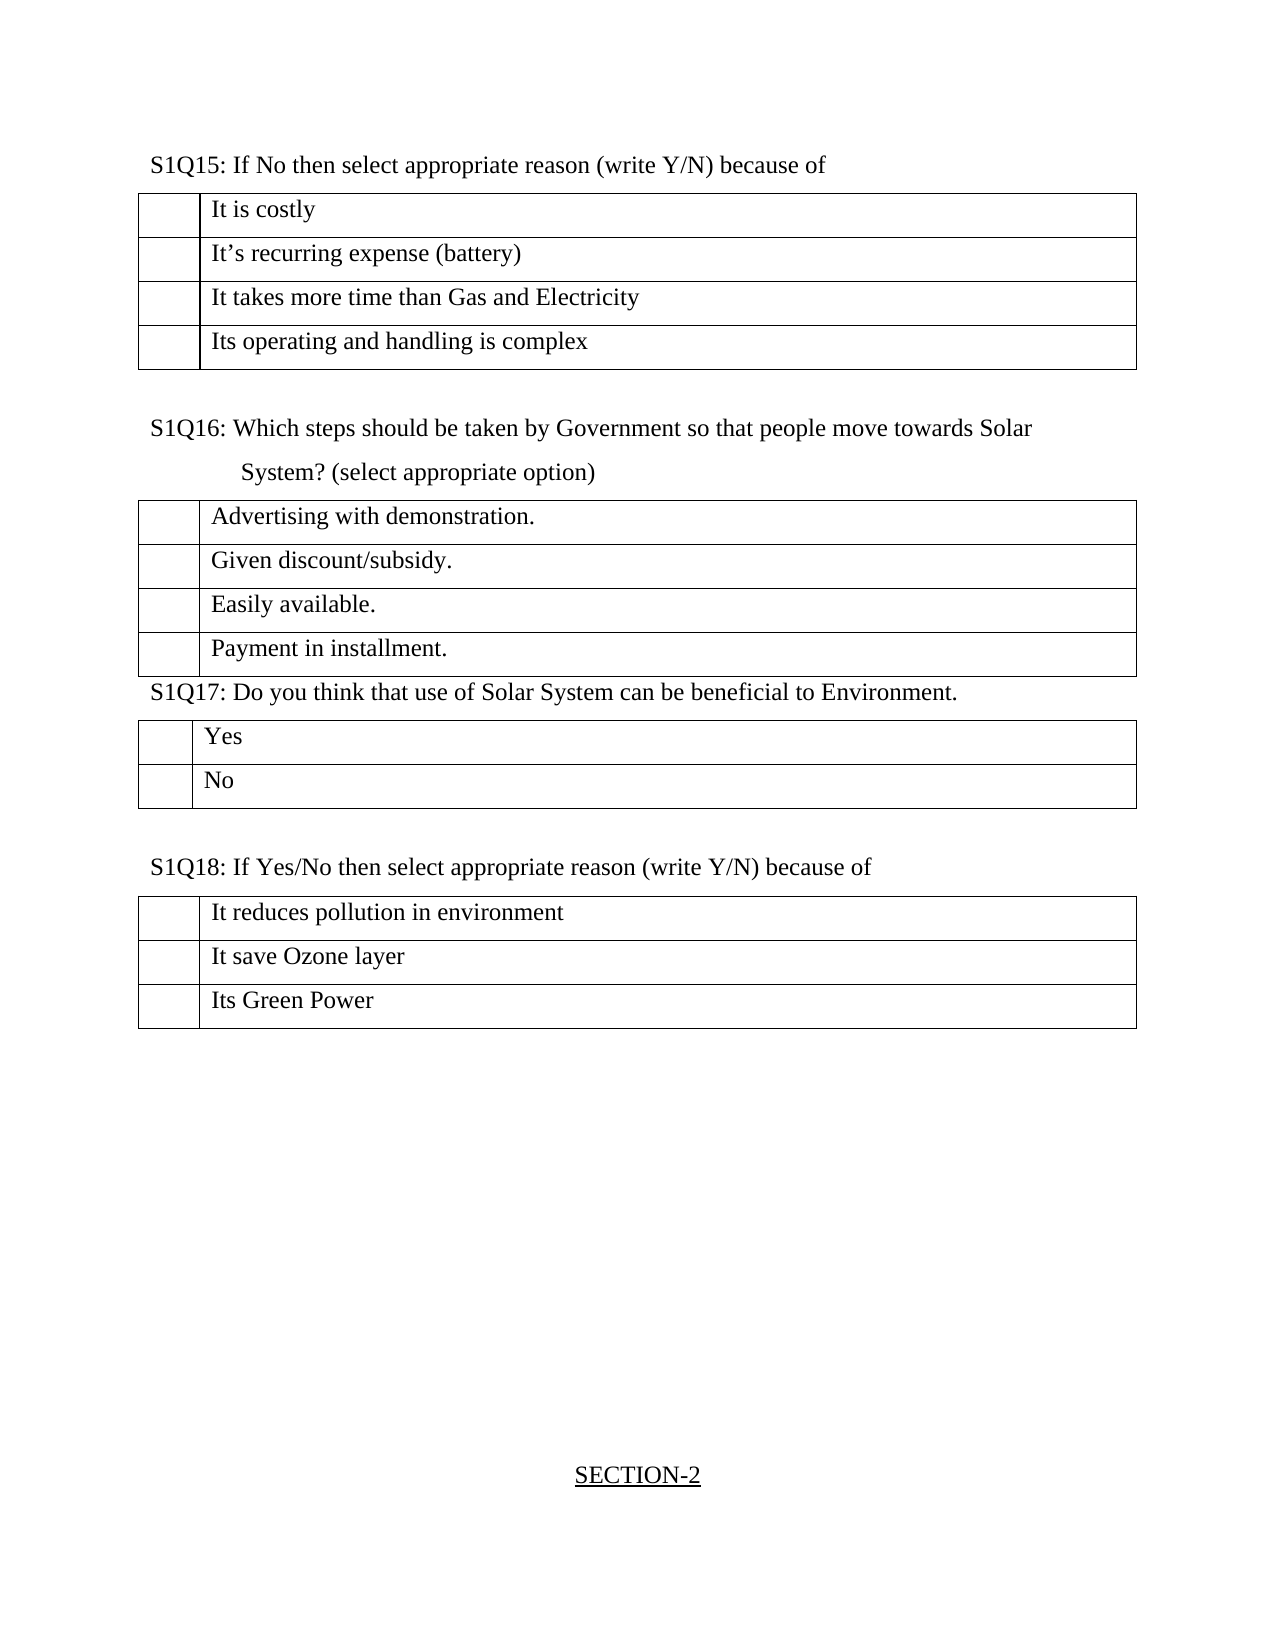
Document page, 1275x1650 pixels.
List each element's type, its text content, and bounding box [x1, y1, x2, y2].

text S1Q16: Which steps should be taken by Government so that people move towards Solar [150, 413, 1125, 442]
text SECTION-2 [150, 1460, 1125, 1489]
table_cell Payment in installment. [200, 633, 1136, 676]
table_cell [139, 589, 199, 632]
table_header [139, 897, 199, 940]
text S1Q15: If No then select appropriate reason (write Y/N) because of [150, 150, 1125, 179]
text S1Q17: Do you think that use of Solar System can be beneficial to Environment. [150, 677, 1125, 706]
table_cell It save Ozone layer [200, 941, 1136, 984]
table_header Yes [193, 721, 1136, 764]
table_cell [139, 282, 199, 325]
table_header [139, 501, 199, 544]
table_cell [139, 765, 192, 808]
table_cell [139, 238, 199, 281]
table_cell [139, 633, 199, 676]
table_header It is costly [201, 194, 1136, 237]
table_header [139, 721, 192, 764]
table_cell It’s recurring expense (battery) [201, 238, 1136, 281]
table_cell [139, 545, 199, 588]
table_header [139, 194, 199, 237]
table_cell Its operating and handling is complex [201, 326, 1136, 369]
table_cell Its Green Power [200, 985, 1136, 1028]
text System? (select appropriate option) [150, 457, 1125, 485]
table_cell It takes more time than Gas and Electricity [201, 282, 1136, 325]
table_cell Easily available. [200, 589, 1136, 632]
table_header Advertising with demonstration. [200, 501, 1136, 544]
table_cell [139, 941, 199, 984]
table_header It reduces pollution in environment [200, 897, 1136, 940]
table_cell Given discount/subsidy. [200, 545, 1136, 588]
table_cell [139, 326, 199, 369]
text S1Q18: If Yes/No then select appropriate reason (write Y/N) because of [150, 852, 1125, 881]
table_cell [139, 985, 199, 1028]
table_cell No [193, 765, 1136, 808]
